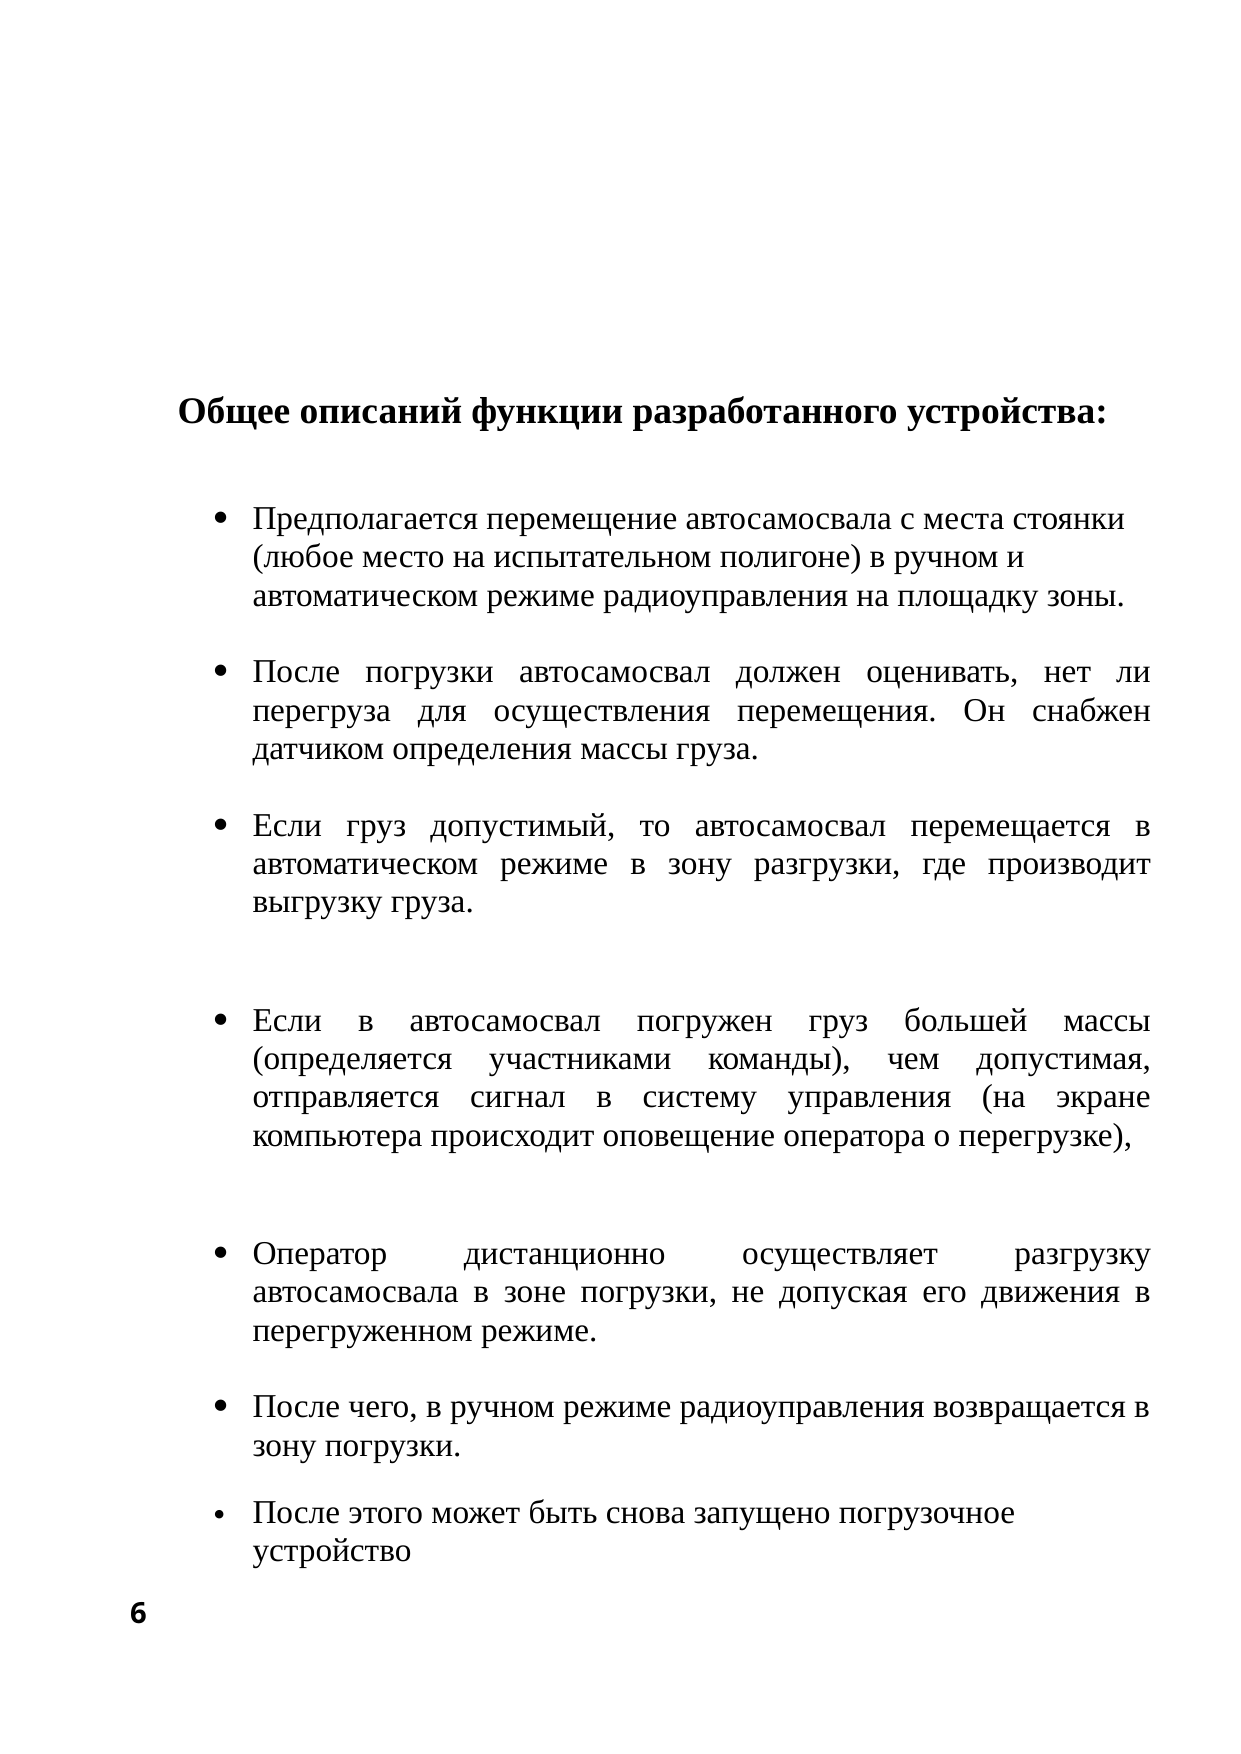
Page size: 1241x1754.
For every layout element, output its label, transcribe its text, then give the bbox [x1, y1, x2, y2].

list После чего, в ручном режиме радиоуправления возвращается в зону погрузки. [215, 1387, 1152, 1463]
list После погрузки автосамосвал должен оценивать, нет ли перегруза для осуществления перемещения. Он снабжен датчиком определения массы груза. [215, 652, 1152, 767]
list Если груз допустимый, то автосамосвал перемещается в автоматическом режиме в зону разгрузки, где производит выгрузку груза. [215, 805, 1152, 920]
list Предполагается перемещение автосамосвала с места стоянки (любое место на испытательном полигоне) в ручном и автоматическом режиме радиоуправления на площадку зоны. [215, 498, 1152, 613]
text Общее описаний функции разработанного устройства: [177, 388, 1152, 431]
list Оператор дистанционно осуществляет разгрузку автосамосвала в зоне погрузки, не допуская его движения в перегруженном режиме. [215, 1233, 1152, 1348]
list Если в автосамосвал погружен груз большей массы (определяется участниками команды), чем допустимая, отправляется сигнал в систему управления (на экране компьютера происходит оповещение оператора о перегрузке), [215, 1000, 1152, 1153]
list После этого может быть снова запущено погрузочное устройство [215, 1492, 1152, 1569]
